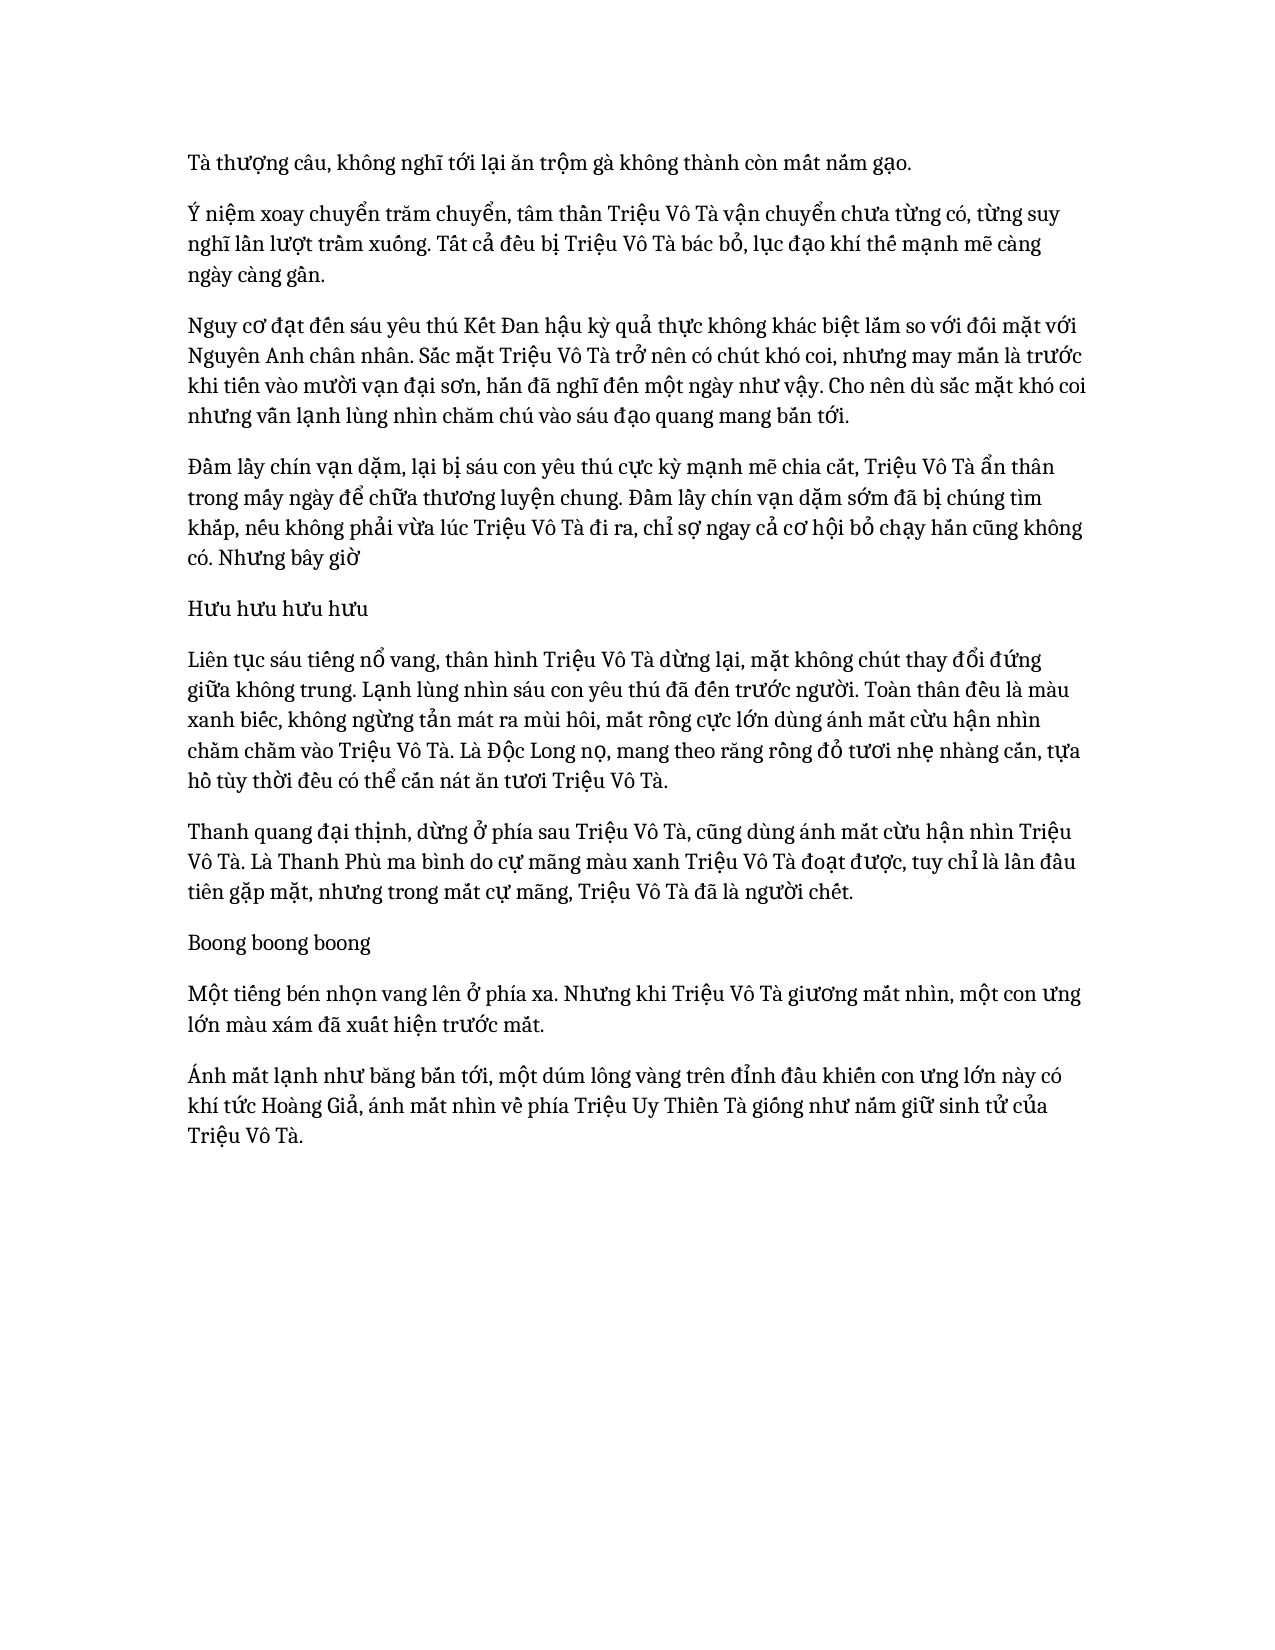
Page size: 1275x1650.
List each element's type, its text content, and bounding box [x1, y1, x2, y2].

text Liên tục sáu tiếng nổ vang, thân hình Triệu Vô Tà dừng lại, mặt không chút thay đổi đứng giữa không trung. Lạnh lùng nhìn sáu con yêu thú đã đến trước người. Toàn thân đều là màu xanh biếc, không ngừng tản mát ra mùi hôi, mắt rồng cực lớn dùng ánh mắt cừu hận nhìn chằm chằm vào Triệu Vô Tà. Là Độc Long nọ, mang theo răng rồng đỏ tươi nhẹ nhàng cắn, tựa hồ tùy thời đều có thể cắn nát ăn tươi Triệu Vô Tà. [187, 647, 1087, 794]
text Ý niệm xoay chuyển trăm chuyển, tâm thần Triệu Vô Tà vận chuyển chưa từng có, từng suy nghĩ lần lượt trầm xuống. Tất cả đều bị Triệu Vô Tà bác bỏ, lục đạo khí thế mạnh mẽ càng ngày càng gần. [187, 201, 1087, 288]
text Thanh quang đại thịnh, dừng ở phía sau Triệu Vô Tà, cũng dùng ánh mắt cừu hận nhìn Triệu Vô Tà. Là Thanh Phù ma bình do cự mãng màu xanh Triệu Vô Tà đoạt được, tuy chỉ là lần đầu tiên gặp mặt, nhưng trong mắt cự mãng, Triệu Vô Tà đã là người chết. [187, 819, 1087, 906]
text Đầm lầy chín vạn dặm, lại bị sáu con yêu thú cực kỳ mạnh mẽ chia cắt, Triệu Vô Tà ẩn thân trong mấy ngày để chữa thương luyện chung. Đầm lầy chín vạn dặm sớm đã bị chúng tìm khắp, nếu không phải vừa lúc Triệu Vô Tà đi ra, chỉ sợ ngay cả cơ hội bỏ chạy hắn cũng không có. Nhưng bây giờ [187, 454, 1087, 571]
text Tà thượng câu, không nghĩ tới lại ăn trộm gà không thành còn mất nắm gạo. [187, 150, 1087, 176]
text Hưu hưu hưu hưu [187, 596, 1087, 622]
text Nguy cơ đạt đến sáu yêu thú Kết Đan hậu kỳ quả thực không khác biệt lắm so với đối mặt với Nguyên Anh chân nhân. Sắc mặt Triệu Vô Tà trở nên có chút khó coi, nhưng may mắn là trước khi tiến vào mười vạn đại sơn, hắn đã nghĩ đến một ngày như vậy. Cho nên dù sắc mặt khó coi nhưng vẫn lạnh lùng nhìn chăm chú vào sáu đạo quang mang bắn tới. [187, 312, 1087, 429]
text Một tiếng bén nhọn vang lên ở phía xa. Nhưng khi Triệu Vô Tà giương mắt nhìn, một con ưng lớn màu xám đã xuất hiện trước mắt. [187, 981, 1087, 1038]
text Ánh mắt lạnh như băng bắn tới, một dúm lông vàng trên đỉnh đầu khiến con ưng lớn này có khí tức Hoàng Giả, ánh mắt nhìn về phía Triệu Uy Thiền Tà giống như nắm giữ sinh tử của Triệu Vô Tà. [187, 1062, 1087, 1149]
text Boong boong boong [187, 930, 1087, 957]
